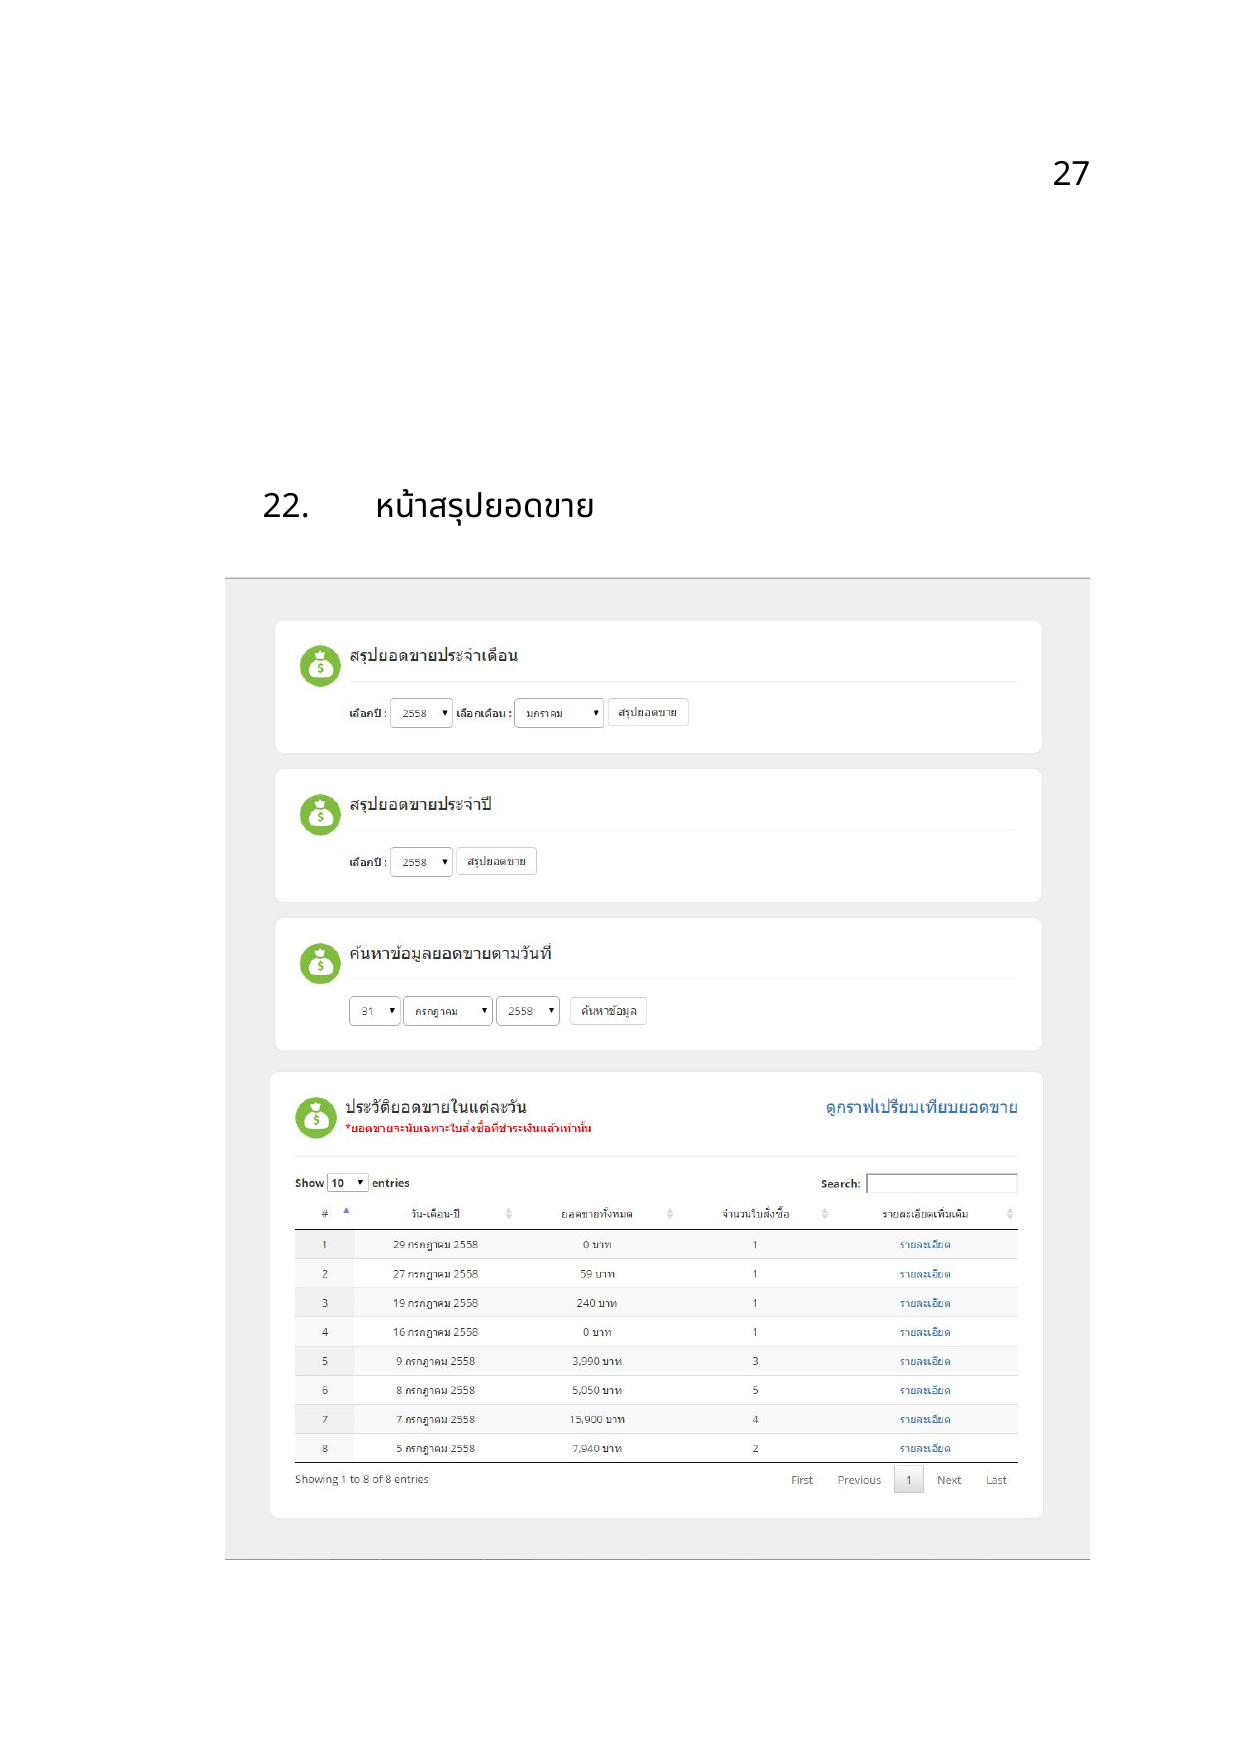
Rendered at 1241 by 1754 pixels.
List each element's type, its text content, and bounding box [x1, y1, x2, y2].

list หน้าสรุปยอดขาย [262, 482, 1090, 532]
picture [225, 577, 1091, 1560]
